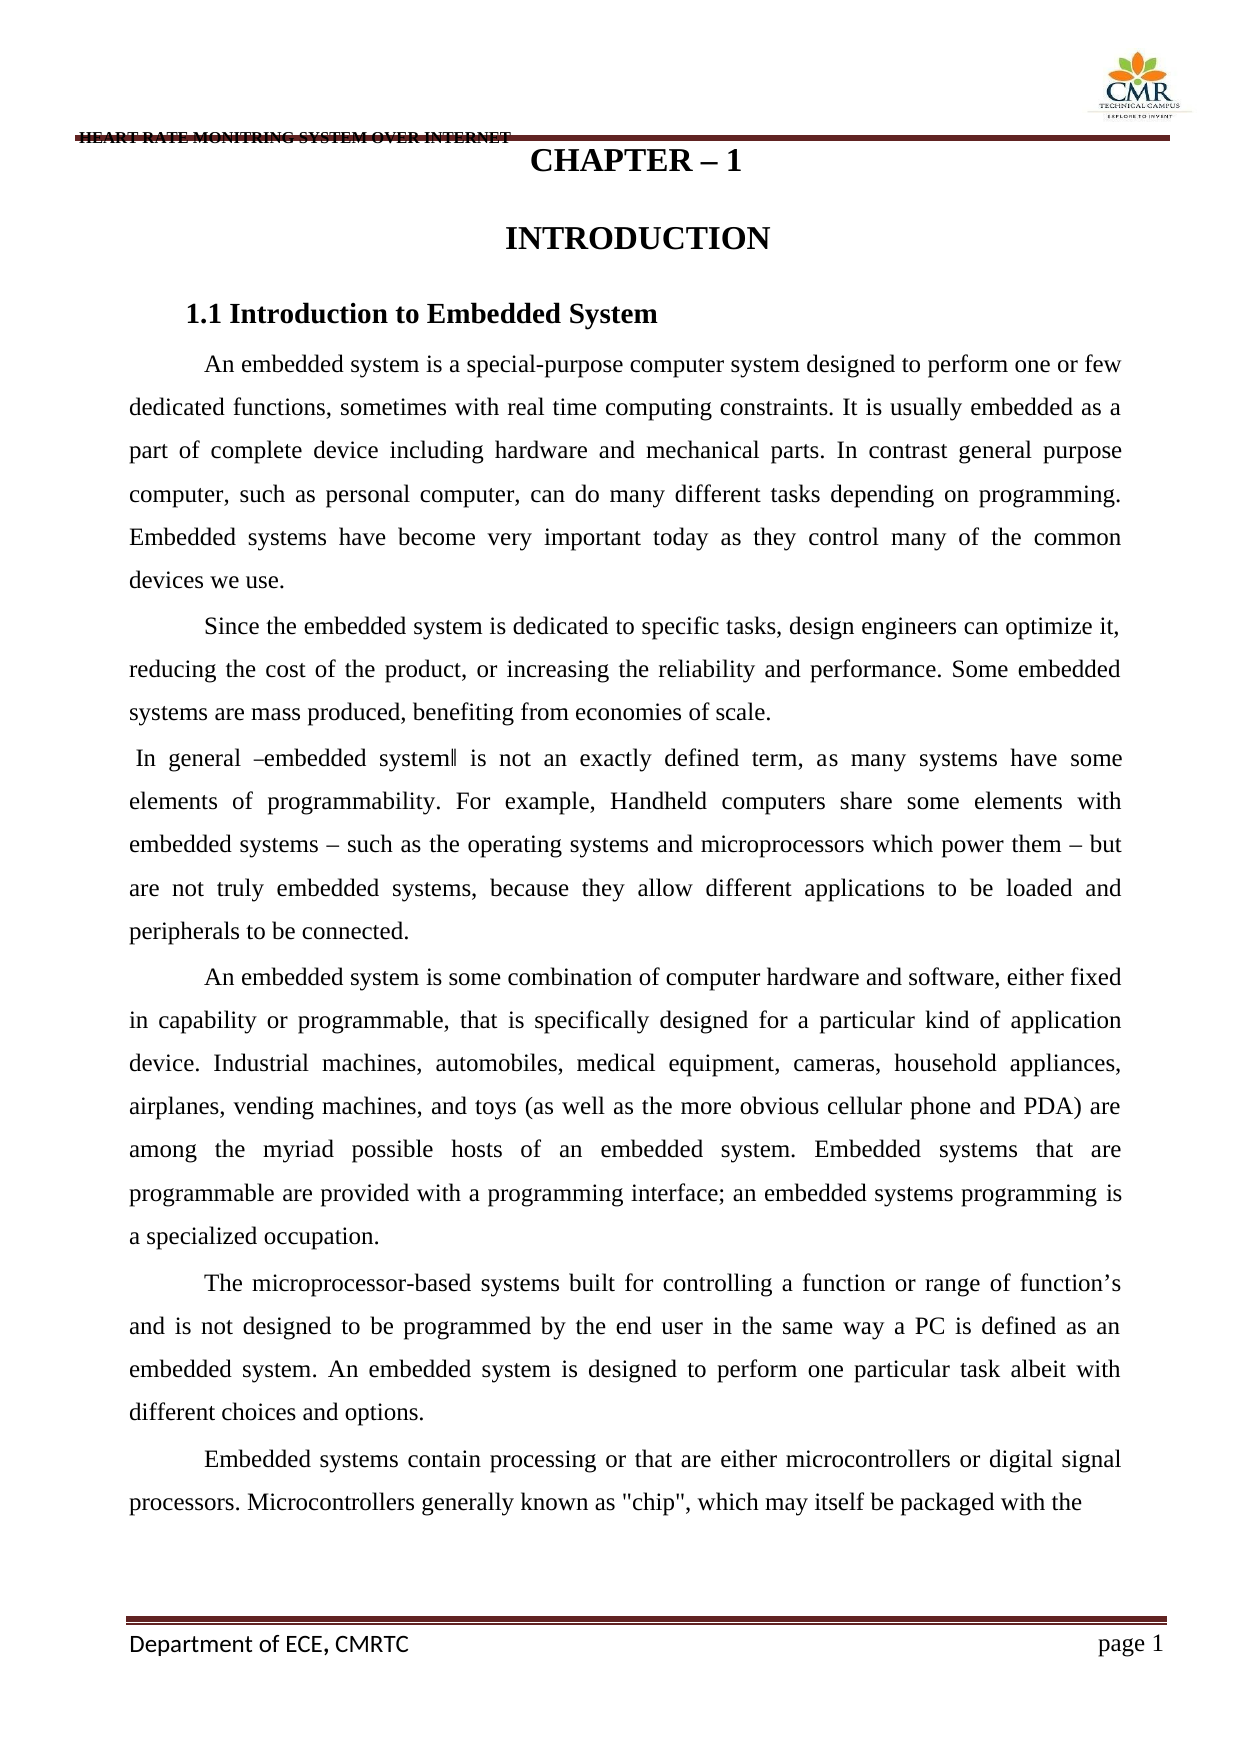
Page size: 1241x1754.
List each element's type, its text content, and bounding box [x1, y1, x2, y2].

text Since the embedded system is dedicated to specific tasks, design engineers can optimize it, reducing the cost of the product, or increasing the reliability and performance. Some embedded systems are mass produced, benefiting from economies of scale. [129, 611, 1121, 726]
text Embedded systems contain processing or that are either microcontrollers or digital signal processors. Microcontrollers generally known as "chip", which may itself be packaged with the [129, 1444, 1122, 1516]
picture [1082, 48, 1197, 122]
text The microprocessor-based systems built for controlling a function or range of function’s and is not designed to be programmed by the end user in the same way a PC is defined as an embedded system. An embedded system is designed to perform one particular task albeit with different choices and options. [129, 1268, 1122, 1426]
text An embedded system is some combination of computer hardware and software, either fixed in capability or programmable, that is specifically designed for a particular kind of application device. Industrial machines, automobiles, medical equipment, cameras, household appliances, airplanes, vending machines, and toys (as well as the more obvious cellular phone and PDA) are among the myriad possible hosts of an embedded system. Embedded systems that are programmable are provided with a programming interface; an embedded systems programming is a specialized occupation. [129, 962, 1122, 1249]
text CHAPTER – 1 INTRODUCTION [501, 140, 771, 257]
picture [78, 111, 706, 135]
text In general ―embedded system‖ is not an exactly defined term, as many systems have some elements of programmability. For example, Handheld computers share some elements with embedded systems – such as the operating systems and microprocessors which power them – but are not truly embedded systems, because they allow different applications to be loaded and peripherals to be connected. [129, 743, 1123, 944]
text An embedded system is a special-purpose computer system designed to perform one or few dedicated functions, sometimes with real time computing constraints. It is usually embedded as a part of complete device including hardware and mechanical parts. In contrast general purpose computer, such as personal computer, can do many different tasks depending on programming. Embedded systems have become very important today as they control many of the common devices we use. [129, 349, 1123, 594]
list Introduction to Embedded System [185, 297, 1136, 330]
